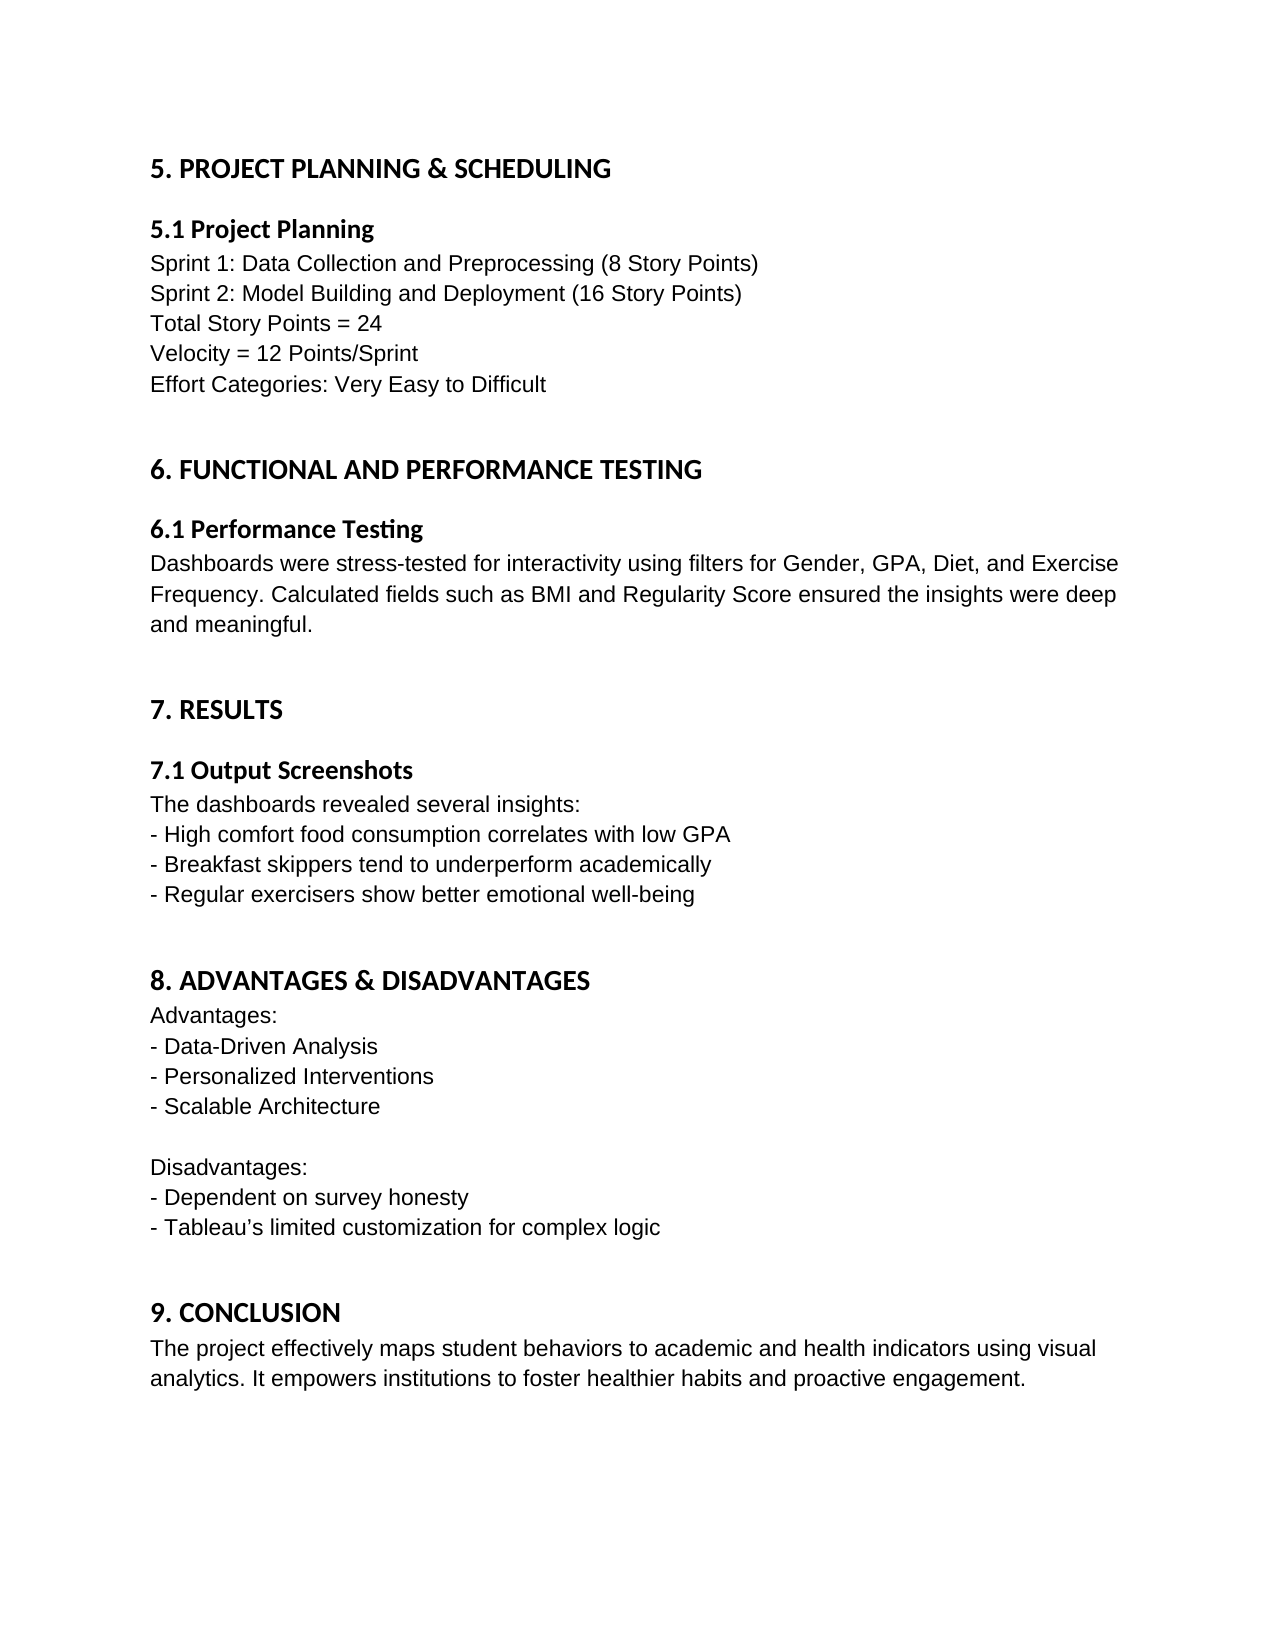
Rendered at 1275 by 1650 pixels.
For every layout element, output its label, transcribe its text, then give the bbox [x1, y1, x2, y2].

subtitle 8. ADVANTAGES & DISADVANTAGES [150, 962, 1125, 997]
text The dashboards revealed several insights: - High comfort food consumption correlates with low GPA - Breakfast skippers tend to underperform academically - Regular exercisers show better emotional well-being [150, 791, 1125, 908]
text Advantages: - Data-Driven Analysis - Personalized Interventions - Scalable Architecture Disadvantages: - Dependent on survey honesty - Tableau’s limited customization for complex logic [150, 1002, 1125, 1240]
subtitle 7. RESULTS [150, 691, 1125, 727]
subtitle 7.1 Output Screenshots [150, 753, 1125, 786]
text Dashboards were stress-tested for interactivity using filters for Gender, GPA, Diet, and Exercise Frequency. Calculated fields such as BMI and Regularity Score ensured the insights were deep and meaningful. [150, 550, 1125, 637]
text Sprint 1: Data Collection and Preprocessing (8 Story Points) Sprint 2: Model Building and Deployment (16 Story Points) Total Story Points = 24 Velocity = 12 Points/Sprint Effort Categories: Very Easy to Difficult [150, 250, 1125, 397]
subtitle 9. CONCLUSION [150, 1294, 1125, 1330]
subtitle 5.1 Project Planning [150, 212, 1125, 245]
subtitle 6. FUNCTIONAL AND PERFORMANCE TESTING [150, 451, 1125, 486]
subtitle 6.1 Performance Testing [150, 512, 1125, 546]
subtitle 5. PROJECT PLANNING & SCHEDULING [150, 150, 1125, 186]
